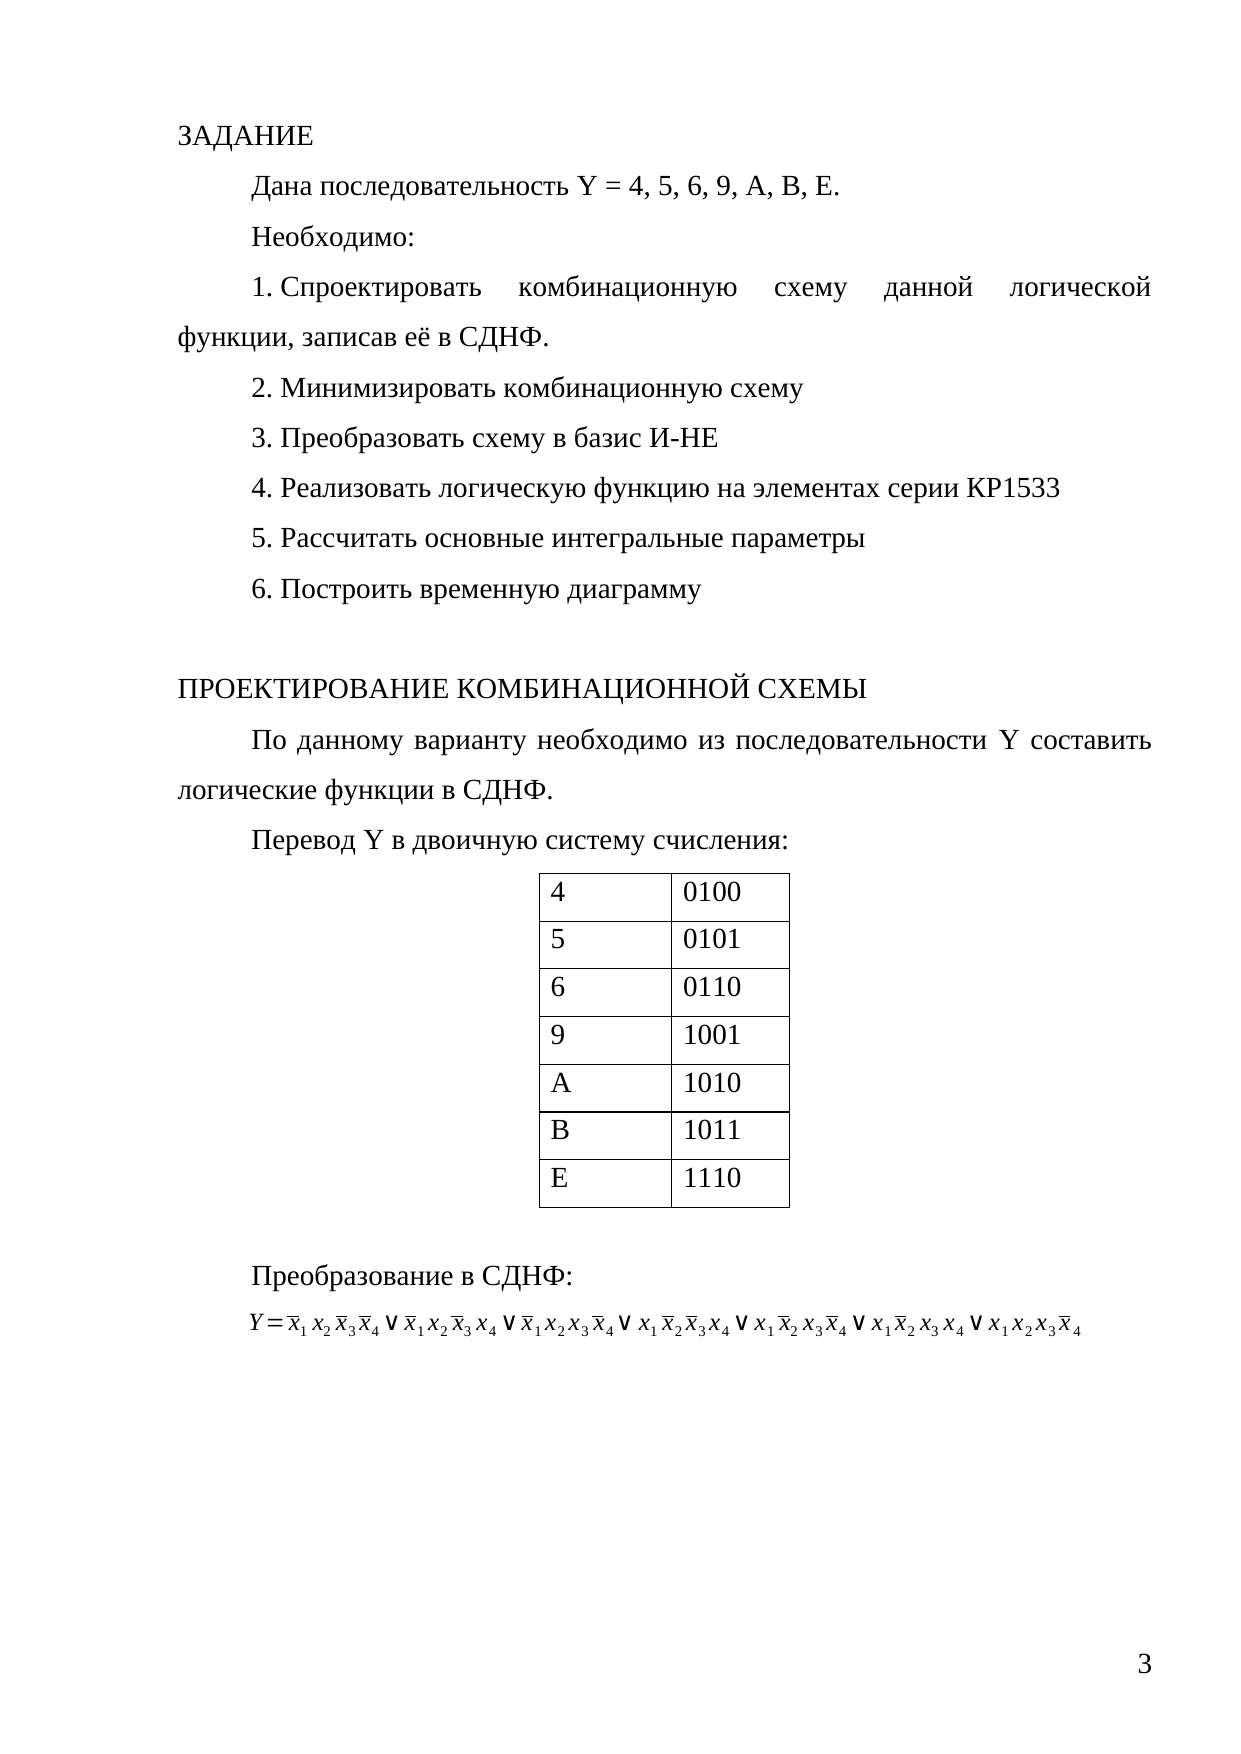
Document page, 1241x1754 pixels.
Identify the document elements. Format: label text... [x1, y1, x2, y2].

text По данному варианту необходимо из последовательности Y составить логические функции в СДНФ. [177, 722, 1152, 806]
table_cell 9 [540, 1017, 671, 1064]
list Рассчитать основные интегральные параметры [177, 521, 1152, 554]
table_cell 6 [540, 969, 671, 1016]
subtitle ПРОЕКТИРОВАНИЕ КОМБИНАЦИОННОЙ СХЕМЫ [177, 672, 1152, 705]
table_cell A [540, 1065, 671, 1111]
list Минимизировать комбинационную схему [177, 370, 1152, 403]
table_cell 1010 [672, 1065, 789, 1111]
subtitle Задание [177, 118, 1152, 152]
list Спроектировать комбинационную схему данной логической функции, записав её в СДНФ. [177, 269, 1152, 353]
list Реализовать логическую функцию на элементах серии КР1533 [177, 470, 1152, 504]
list Преобразовать схему в базис И-НЕ [177, 420, 1152, 453]
table_cell 5 [540, 922, 671, 968]
text Перевод Y в двоичную систему счисления: [177, 822, 1152, 856]
table_cell E [540, 1160, 671, 1207]
table_cell B [540, 1113, 671, 1159]
table_cell 1011 [672, 1113, 789, 1159]
table_cell 1110 [672, 1160, 789, 1207]
table_cell 0110 [672, 969, 789, 1016]
table_header 0100 [672, 874, 789, 921]
text Дана последовательность Y = 4, 5, 6, 9, A, B, E. [177, 168, 1152, 202]
text Необходимо: [177, 219, 1152, 252]
table_cell 1001 [672, 1017, 789, 1064]
table_cell 0101 [672, 922, 789, 968]
list Построить временную диаграмму [177, 571, 1152, 604]
table_header 4 [540, 874, 671, 921]
text Преобразование в СДНФ: [177, 1258, 1152, 1292]
